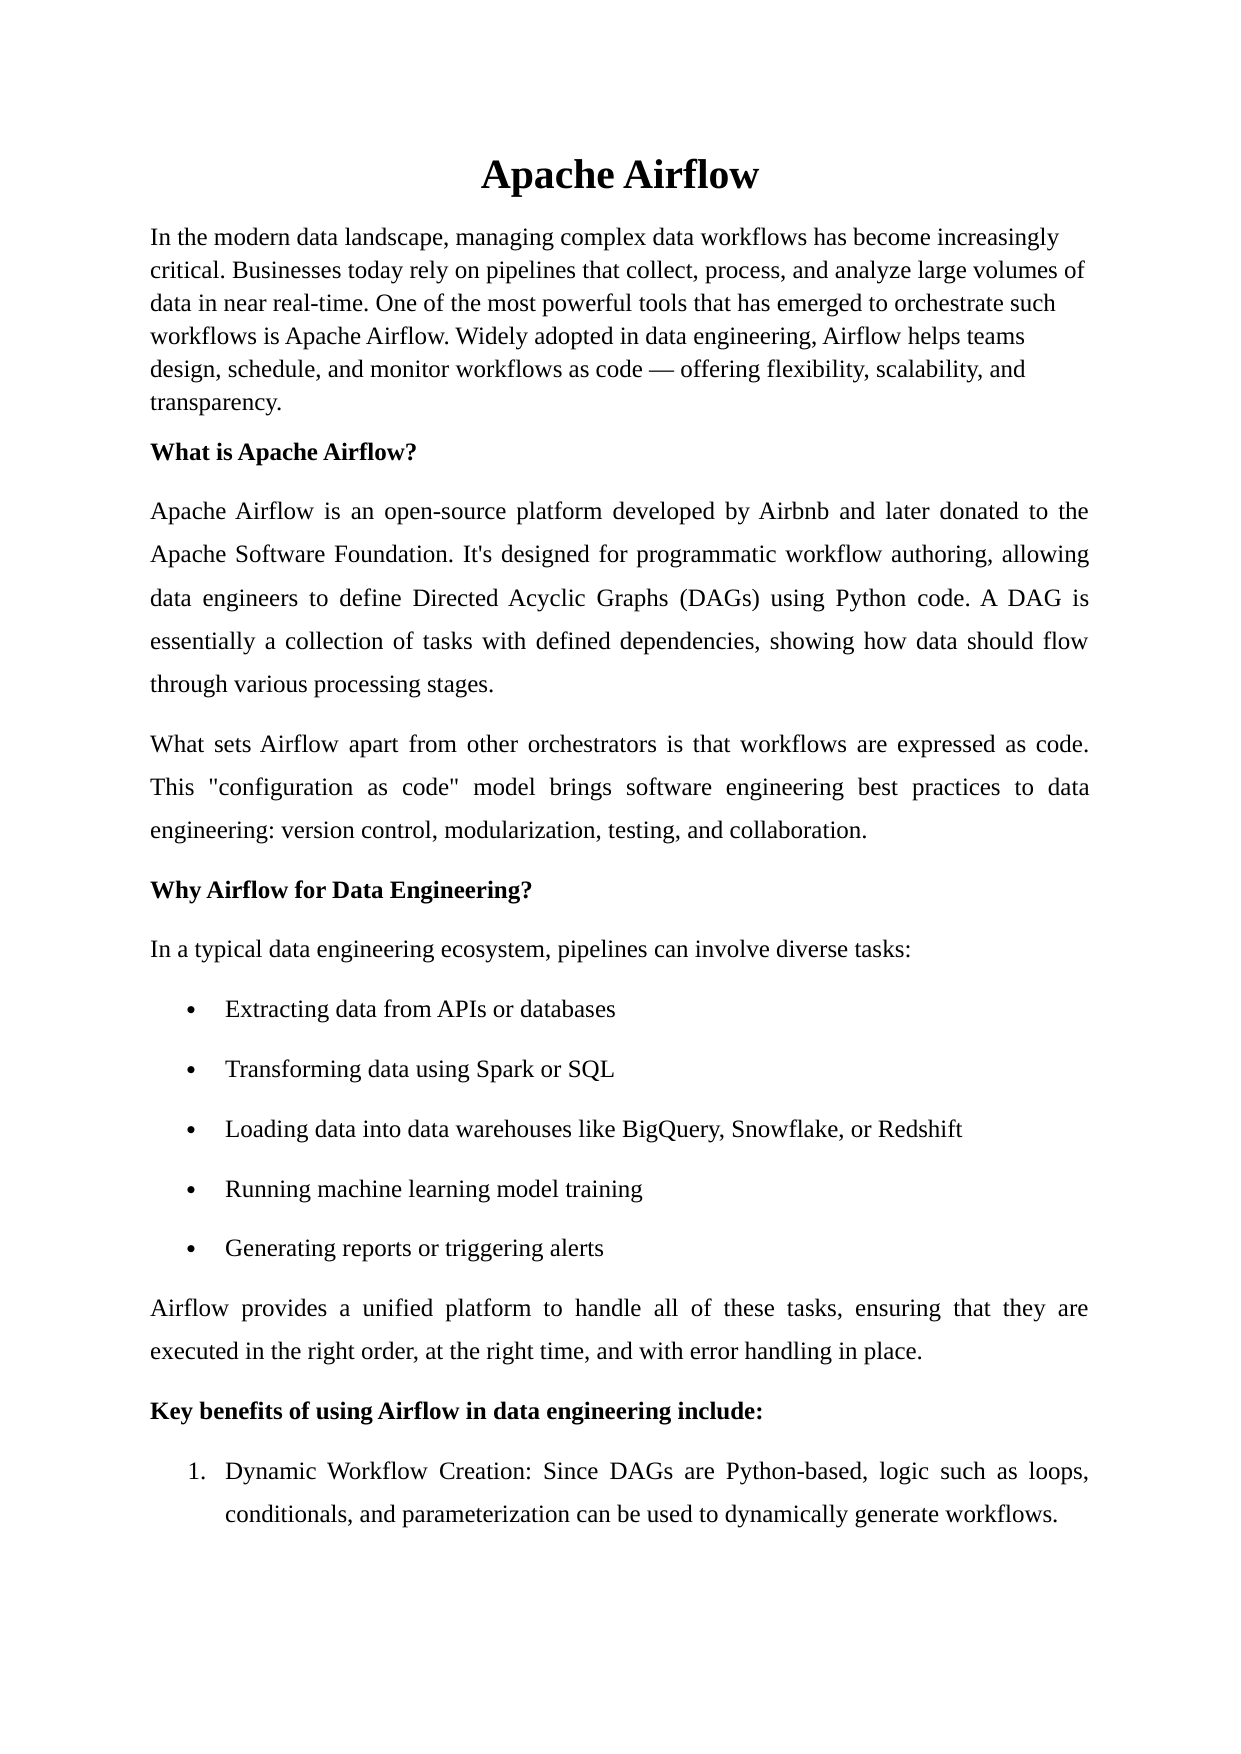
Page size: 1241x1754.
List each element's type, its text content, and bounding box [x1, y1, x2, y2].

list Running machine learning model training [187, 1174, 1090, 1202]
text What is Apache Airflow? [150, 437, 1090, 465]
text Apache Airflow is an open-source platform developed by Airbnb and later donated to the Apache Software Foundation. It's designed for programmatic workflow authoring, allowing data engineers to define Directed Acyclic Graphs (DAGs) using Python code. A DAG is essentially a collection of tasks with defined dependencies, showing how data should flow through various processing stages. [150, 496, 1090, 698]
text Apache Airflow [150, 150, 1090, 198]
text Airflow provides a unified platform to handle all of these tasks, ensuring that they are executed in the right order, at the right time, and with error handling in place. [150, 1293, 1090, 1365]
text What sets Airflow apart from other orchestrators is that workflows are expressed as code. This "configuration as code" model brings software engineering best practices to data engineering: version control, modularization, testing, and collaboration. [150, 729, 1090, 844]
text In a typical data engineering ecosystem, pipelines can involve diverse tasks: [150, 934, 1090, 963]
text Why Airflow for Data Engineering? [150, 875, 1090, 903]
list Loading data into data warehouses like BigQuery, Snowflake, or Redshift [187, 1114, 1090, 1143]
text Key benefits of using Airflow in data engineering include: [150, 1396, 1090, 1425]
list Extracting data from APIs or databases [187, 994, 1090, 1023]
list Generating reports or triggering alerts [187, 1233, 1090, 1262]
list Transforming data using Spark or SQL [187, 1054, 1090, 1083]
text In the modern data landscape, managing complex data workflows has become increasingly critical. Businesses today rely on pipelines that collect, process, and analyze large volumes of data in near real-time. One of the most powerful tools that has emerged to orchestrate such workflows is Apache Airflow. Widely adopted in data engineering, Airflow helps teams design, schedule, and monitor workflows as code — offering flexibility, scalability, and transparency. [150, 222, 1090, 416]
list Dynamic Workflow Creation: Since DAGs are Python-based, logic such as loops, conditionals, and parameterization can be used to dynamically generate workflows. [187, 1456, 1090, 1528]
